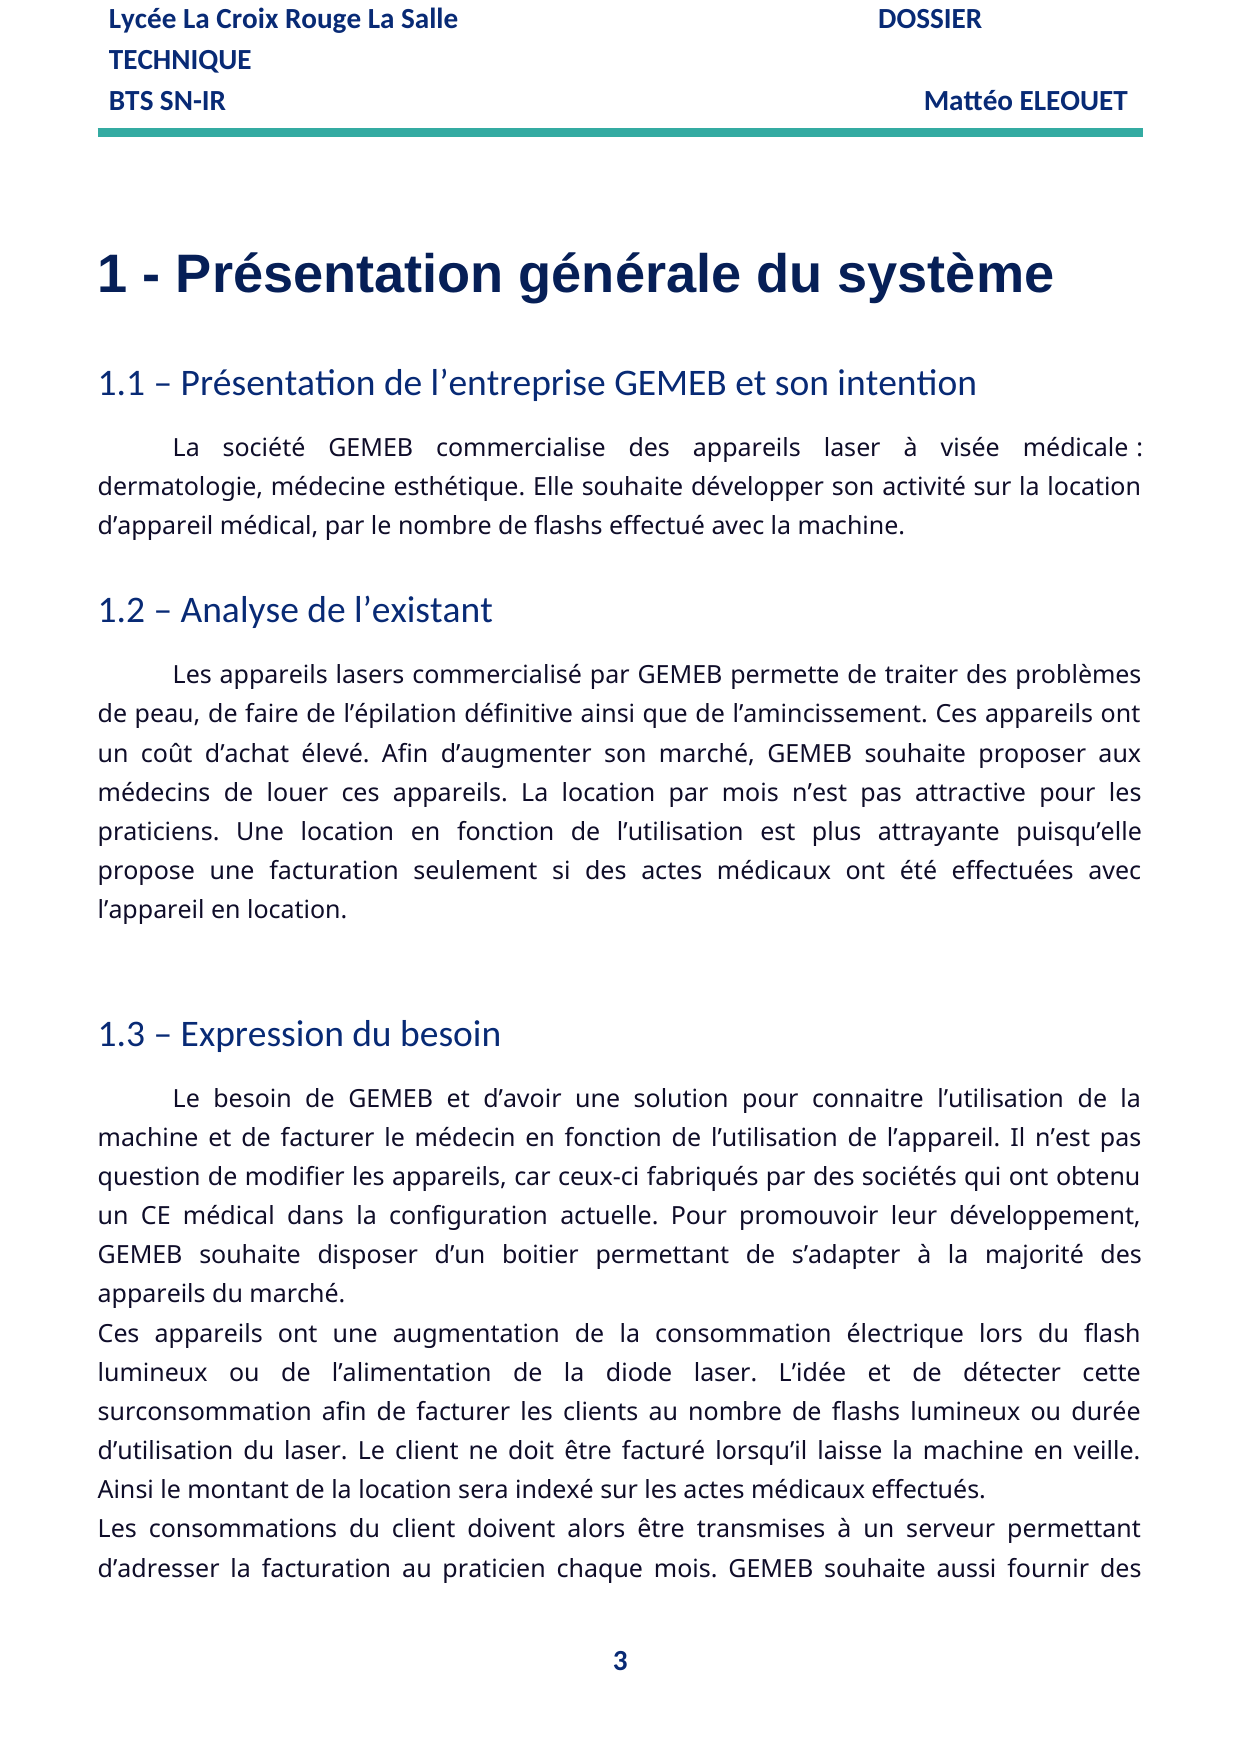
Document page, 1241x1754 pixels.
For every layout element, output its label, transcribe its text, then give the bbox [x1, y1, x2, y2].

subtitle 1.2 – Analyse de l’existant [97, 586, 1143, 632]
text La société GEMEB commercialise des appareils laser à visée médicale : dermatologie, médecine esthétique. Elle souhaite développer son activité sur la location d’appareil médical, par le nombre de flashs effectué avec la machine. [97, 429, 1143, 542]
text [97, 1511, 1143, 1584]
text Le besoin de GEMEB et d’avoir une solution pour connaitre l’utilisation de la machine et de facturer le médecin en fonction de l’utilisation de l’appareil. Il n’est pas question de modifier les appareils, car ceux-ci fabriqués par des sociétés qui ont obtenu un CE médical dans la configuration actuelle. Pour promouvoir leur développement, GEMEB souhaite disposer d’un boitier permettant de s’adapter à la majorité des appareils du marché. [97, 1080, 1143, 1310]
subtitle 1 - Présentation générale du système [97, 242, 1143, 304]
subtitle 1.1 – Présentation de l’entreprise GEMEB et son intention [97, 359, 1143, 404]
text Ces appareils ont une augmentation de la consommation électrique lors du flash lumineux ou de l’alimentation de la diode laser. L’idée et de détecter cette surconsommation afin de facturer les clients au nombre de flashs lumineux ou durée d’utilisation du laser. Le client ne doit être facturé lorsqu’il laisse la machine en veille. Ainsi le montant de la location sera indexé sur les actes médicaux effectués. [97, 1315, 1143, 1506]
subtitle 1.3 – Expression du besoin [97, 1009, 1143, 1055]
text Les appareils lasers commercialisé par GEMEB permette de traiter des problèmes de peau, de faire de l’épilation définitive ainsi que de l’amincissement. Ces appareils ont un coût d’achat élevé. Afin d’augmenter son marché, GEMEB souhaite proposer aux médecins de louer ces appareils. La location par mois n’est pas attractive pour les praticiens. Une location en fonction de l’utilisation est plus attrayante puisqu’elle propose une facturation seulement si des actes médicaux ont été effectuées avec l’appareil en location. [97, 657, 1143, 926]
